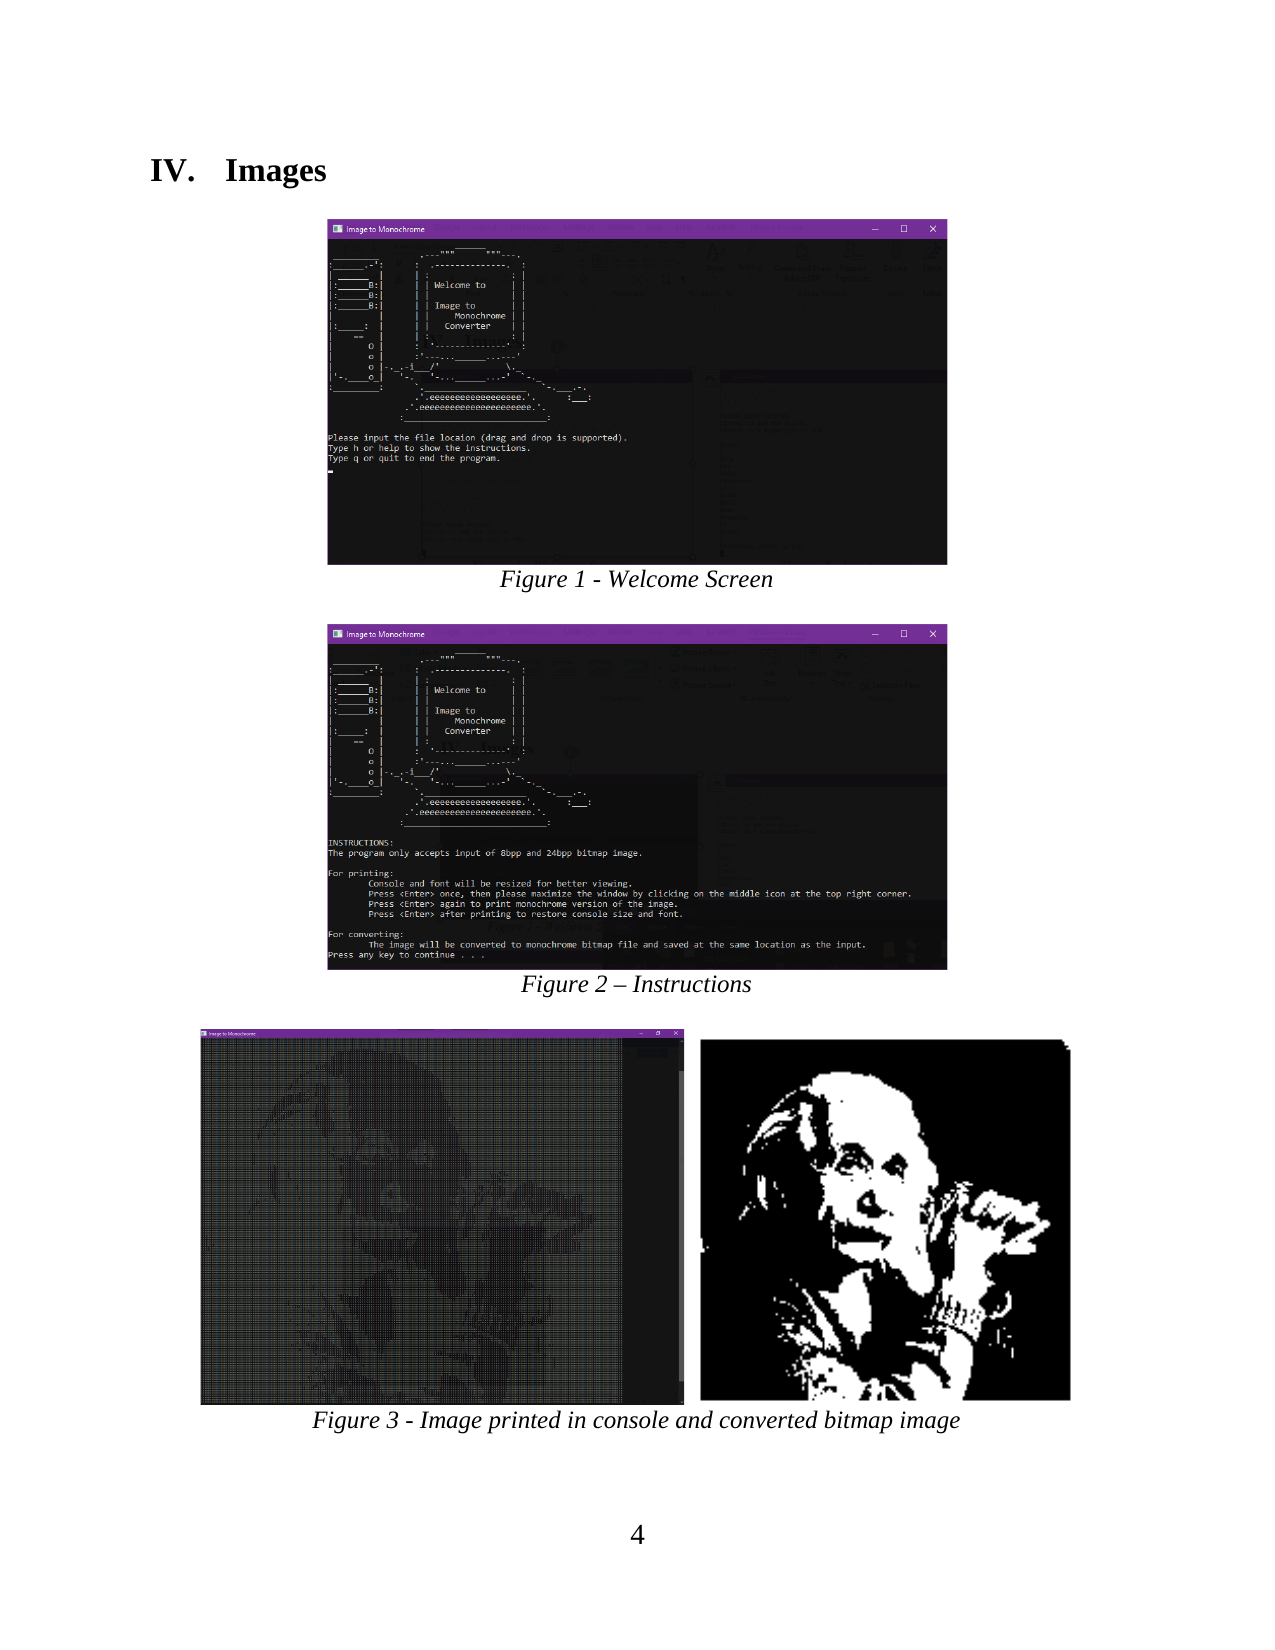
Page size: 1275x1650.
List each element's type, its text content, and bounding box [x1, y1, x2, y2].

text Figure 1 - Welcome Screen [150, 564, 1125, 593]
picture [200, 1029, 685, 1405]
text Figure 3 - Image printed in console and converted bitmap image [150, 1405, 1125, 1434]
picture [327, 624, 948, 970]
picture [697, 1036, 1075, 1405]
text Figure 2 – Instructions [150, 969, 1125, 998]
picture [327, 219, 948, 565]
subtitle Images [150, 150, 1125, 188]
